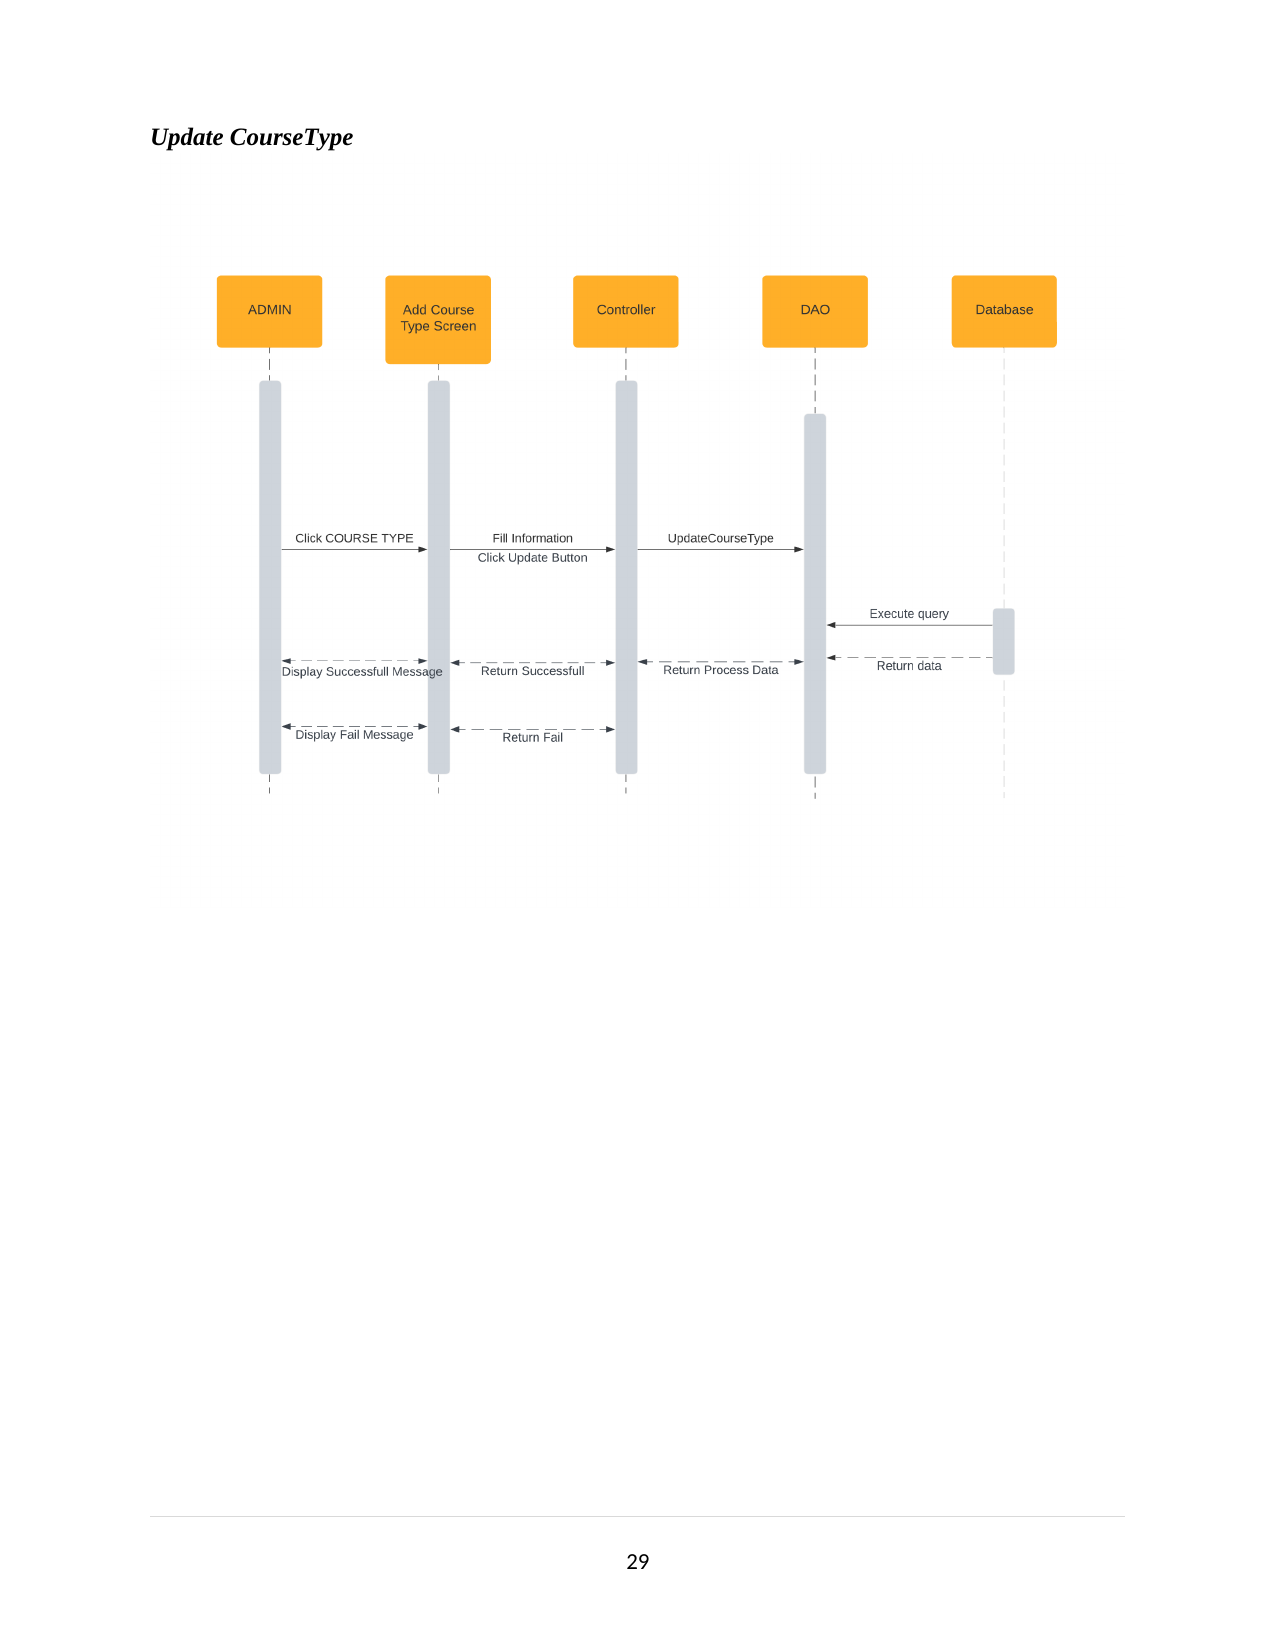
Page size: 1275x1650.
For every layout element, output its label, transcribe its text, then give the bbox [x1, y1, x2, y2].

picture [150, 153, 1125, 908]
subtitle Update CourseType [150, 122, 1125, 151]
